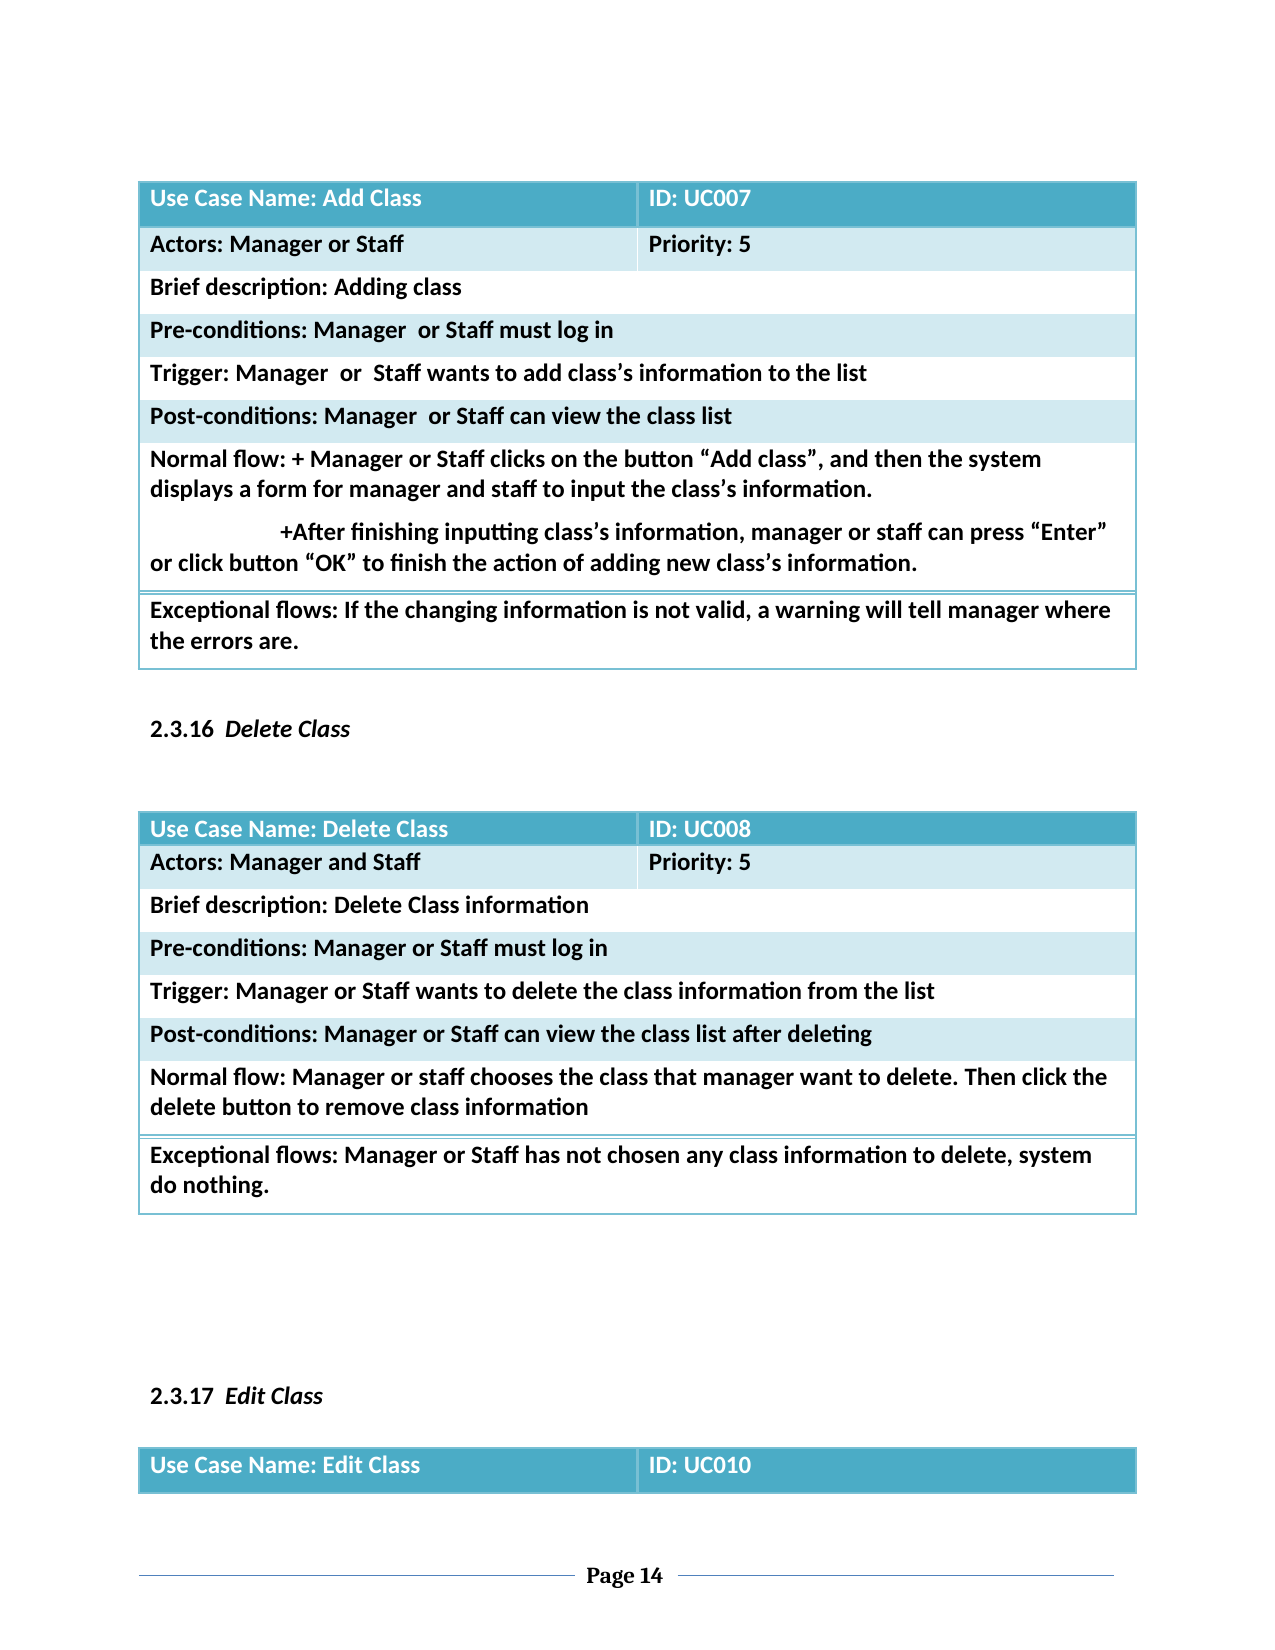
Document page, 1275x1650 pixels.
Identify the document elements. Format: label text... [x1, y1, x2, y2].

table_header Use Case Name: Edit Class [140, 1449, 636, 1492]
table_cell Post-conditions: Manager or Staff can view the class list after deleting [140, 1018, 1135, 1061]
table_cell Actors: Manager or Staff [140, 228, 637, 271]
table_cell Exceptional flows: Manager or Staff has not chosen any class information to delete, system do nothing. [140, 1139, 1135, 1213]
table_cell Normal flow: + Manager or Staff clicks on the button “Add class”, and then the system displays a form for manager and staff to input the class’s information. +After finishing inputting class’s information, manager or staff can press “Enter” or click button “OK” to finish the action of adding new class’s information. [140, 443, 1135, 590]
table_cell Trigger: Manager or Staff wants to add class’s information to the list [140, 357, 1135, 400]
table_cell Actors: Manager and Staff [140, 846, 637, 889]
table_cell Priority: 5 [638, 846, 1135, 889]
table_cell Normal flow: Manager or staff chooses the class that manager want to delete. Then click the delete button to remove class information [140, 1061, 1135, 1134]
subtitle Delete Class [150, 713, 1125, 744]
table_header Use Case Name: Add Class [140, 183, 636, 226]
table_cell Brief description: Delete Class information [140, 889, 1135, 932]
table_cell Post-conditions: Manager or Staff can view the class list [140, 400, 1135, 443]
table_header ID: UC007 [639, 183, 1135, 226]
table_cell Exceptional flows: If the changing information is not valid, a warning will tell manager where the errors are. [140, 595, 1135, 668]
table_cell Priority: 5 [638, 228, 1135, 271]
table_cell Pre-conditions: Manager or Staff must log in [140, 314, 1135, 357]
table_cell Brief description: Adding class [140, 271, 1135, 314]
table_cell Pre-conditions: Manager or Staff must log in [140, 932, 1135, 975]
table_header Use Case Name: Delete Class [140, 813, 636, 844]
table_cell Trigger: Manager or Staff wants to delete the class information from the list [140, 975, 1135, 1018]
table_header ID: UC008 [639, 813, 1135, 844]
table_header ID: UC010 [639, 1449, 1135, 1492]
subtitle Edit Class [150, 1380, 1125, 1410]
